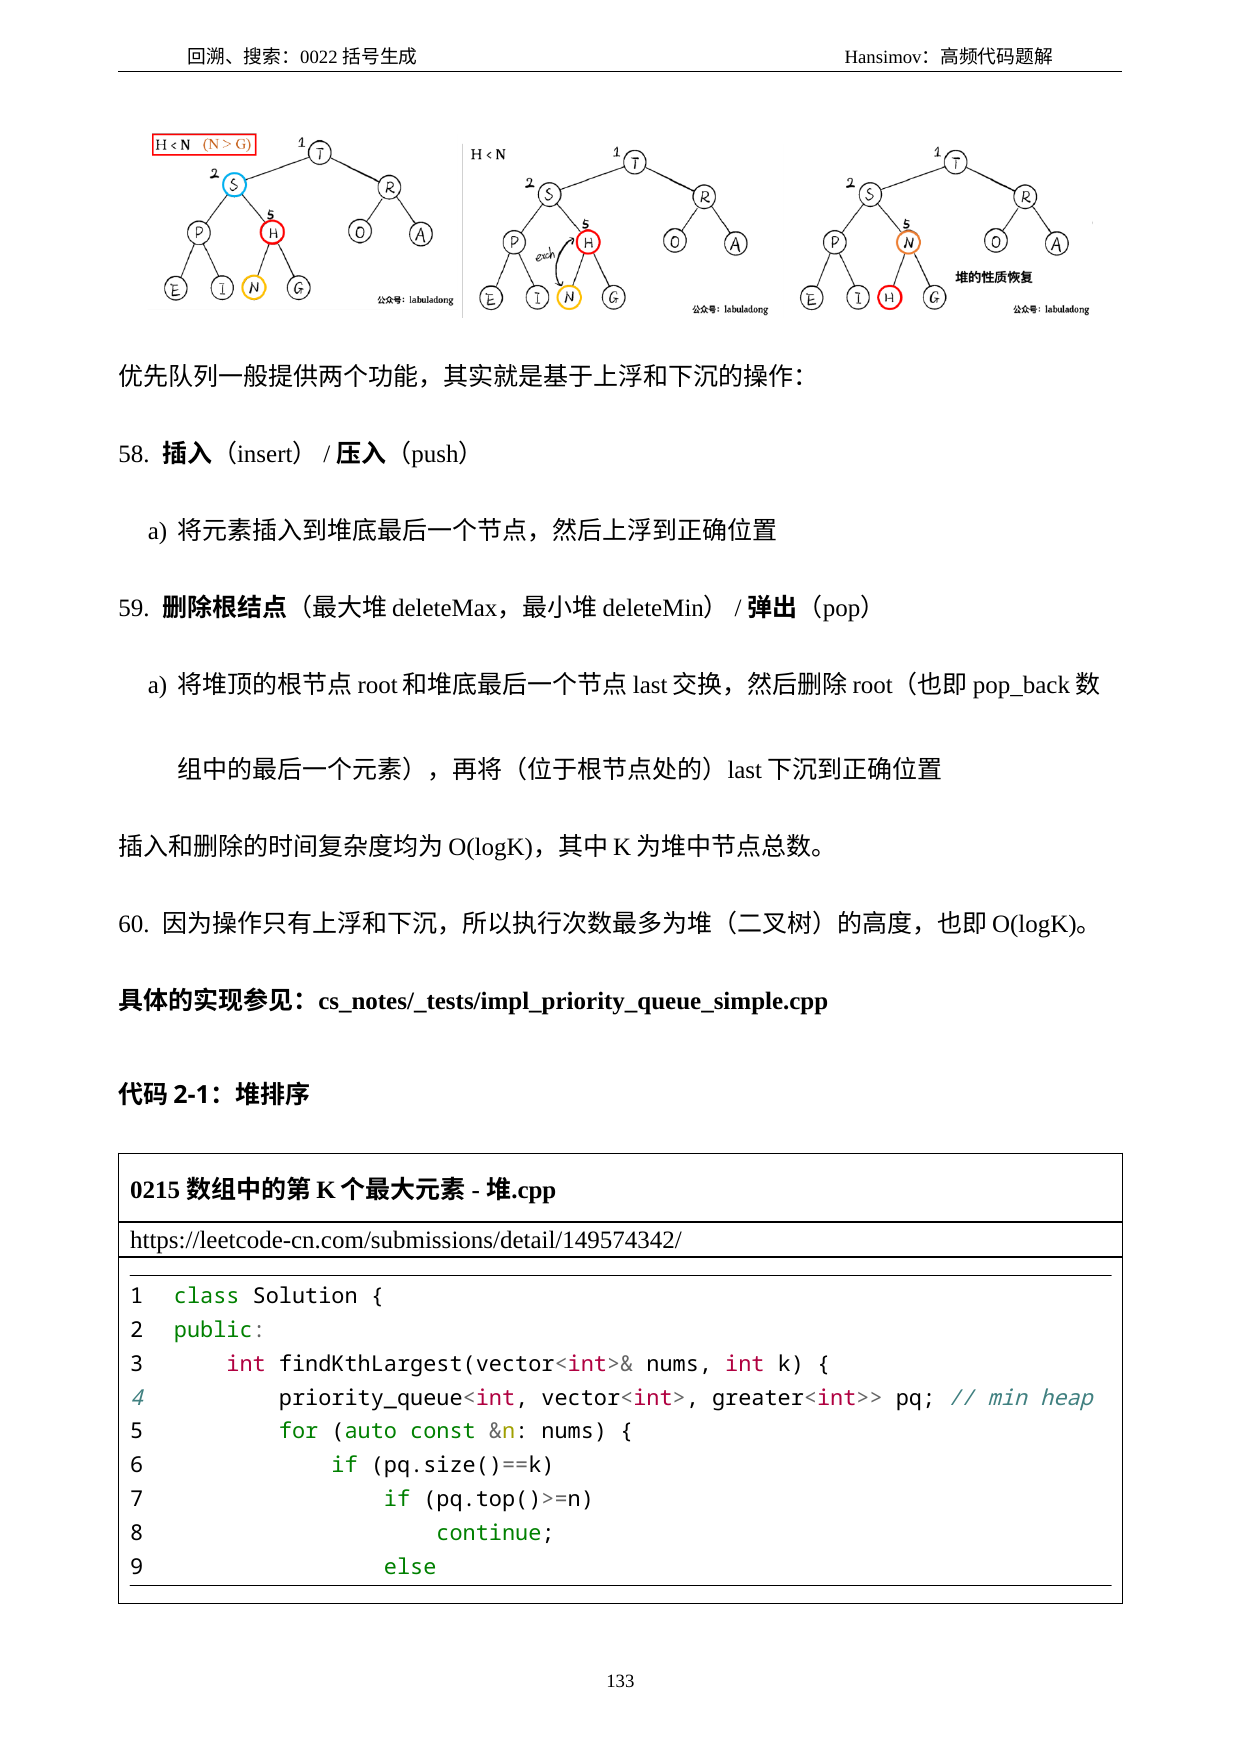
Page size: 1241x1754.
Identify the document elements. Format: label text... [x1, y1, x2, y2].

text 插入和删除的时间复杂度均为O(logK)，其中K为堆中节点总数。 [118, 811, 1122, 878]
table_cell https://leetcode-cn.com/submissions/detail/149574342/ [119, 1223, 1122, 1256]
subtitle 代码2-1：堆排序 [118, 1058, 1097, 1126]
text 具体的实现参见：cs_notes/_tests/impl_priority_queue_simple.cpp [118, 964, 1122, 1032]
list 删除根结点（最大堆deleteMax，最小堆deleteMin） / 弹出（pop） [118, 572, 1122, 640]
list 因为操作只有上浮和下沉，所以执行次数最多为堆（二叉树）的高度，也即O(logK)。 [118, 888, 1122, 956]
list 将堆顶的根节点root和堆底最后一个节点last交换，然后删除root（也即pop_back数组中的最后一个元素），再将（位于根节点处的）last下沉到正确位置 [148, 649, 1122, 802]
list 插入（insert） / 压入（push） [118, 418, 1122, 486]
picture [147, 130, 1093, 318]
list 将元素插入到堆底最后一个节点，然后上浮到正确位置 [148, 495, 1122, 563]
table_header 0215 数组中的第K个最大元素 - 堆.cpp [119, 1154, 1122, 1221]
text 优先队列一般提供两个功能，其实就是基于上浮和下沉的操作： [118, 341, 1122, 409]
